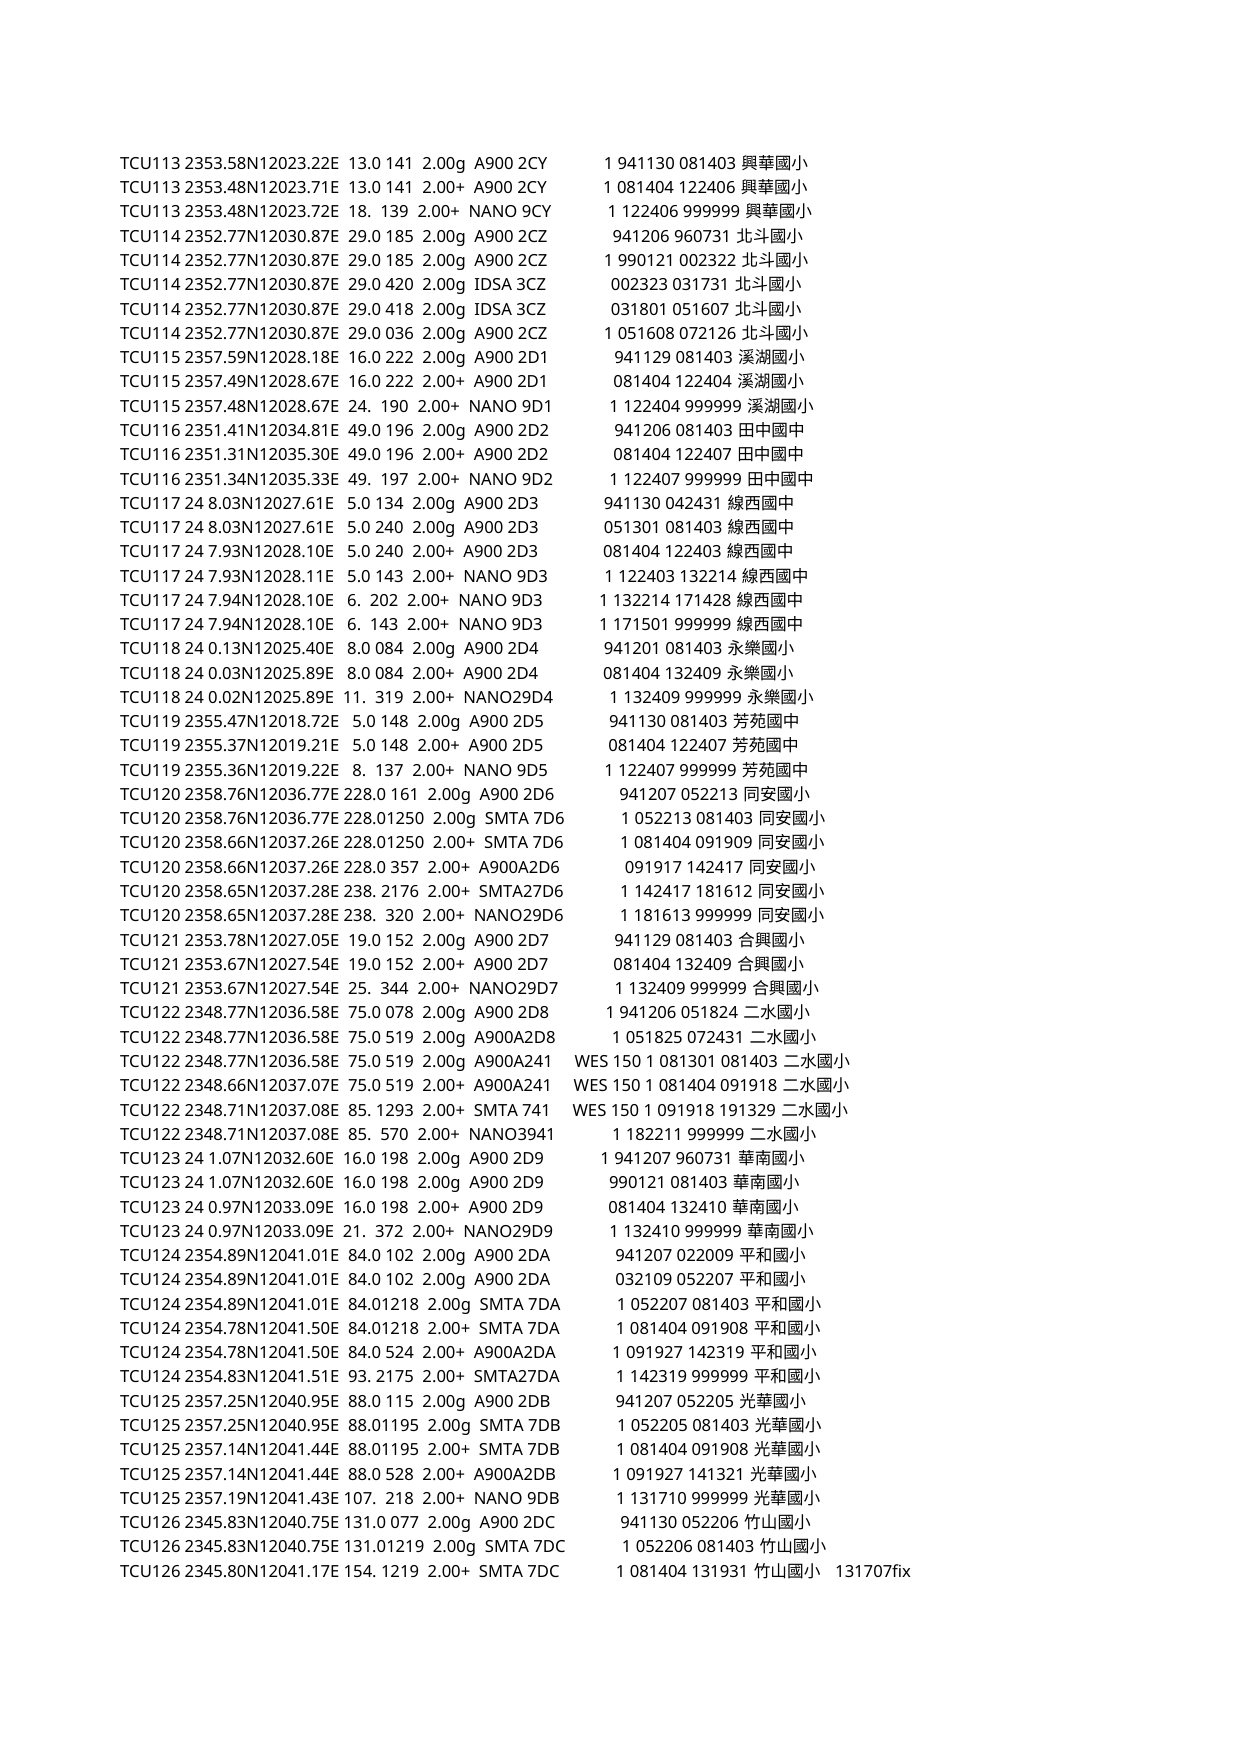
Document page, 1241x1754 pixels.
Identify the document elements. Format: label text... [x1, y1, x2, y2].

text TCU126 2345.83N12040.75E 131.0 077 2.00g A900 2DC 941130 052206 竹山國小 [120, 1509, 1120, 1533]
text TCU120 2358.76N12036.77E 228.0 161 2.00g A900 2D6 941207 052213 同安國小 [120, 781, 1120, 805]
text TCU126 2345.80N12041.17E 154. 1219 2.00+ SMTA 7DC 1 081404 131931 竹山國小 131707fix [120, 1558, 1120, 1582]
text TCU113 2353.48N12023.71E 13.0 141 2.00+ A900 2CY 1 081404 122406 興華國小 [120, 174, 1120, 198]
text TCU117 24 7.93N12028.10E 5.0 240 2.00+ A900 2D3 081404 122403 線西國中 [120, 538, 1120, 563]
text TCU124 2354.78N12041.50E 84.01218 2.00+ SMTA 7DA 1 081404 091908 平和國小 [120, 1315, 1120, 1339]
text TCU118 24 0.02N12025.89E 11. 319 2.00+ NANO29D4 1 132409 999999 永樂國小 [120, 684, 1120, 708]
text TCU121 2353.78N12027.05E 19.0 152 2.00g A900 2D7 941129 081403 合興國小 [120, 927, 1120, 951]
text TCU126 2345.83N12040.75E 131.01219 2.00g SMTA 7DC 1 052206 081403 竹山國小 [120, 1533, 1120, 1558]
text TCU119 2355.36N12019.22E 8. 137 2.00+ NANO 9D5 1 122407 999999 芳苑國中 [120, 757, 1120, 781]
text TCU113 2353.48N12023.72E 18. 139 2.00+ NANO 9CY 1 122406 999999 興華國小 [120, 198, 1120, 223]
text TCU117 24 7.94N12028.10E 6. 202 2.00+ NANO 9D3 1 132214 171428 線西國中 [120, 587, 1120, 611]
text TCU124 2354.89N12041.01E 84.0 102 2.00g A900 2DA 941207 022009 平和國小 [120, 1242, 1120, 1266]
text TCU116 2351.34N12035.33E 49. 197 2.00+ NANO 9D2 1 122407 999999 田中國中 [120, 466, 1120, 490]
text TCU122 2348.71N12037.08E 85. 570 2.00+ NANO3941 1 182211 999999 二水國小 [120, 1121, 1120, 1145]
text TCU120 2358.66N12037.26E 228.0 357 2.00+ A900A2D6 091917 142417 同安國小 [120, 854, 1120, 878]
text TCU116 2351.31N12035.30E 49.0 196 2.00+ A900 2D2 081404 122407 田中國中 [120, 441, 1120, 466]
text TCU124 2354.89N12041.01E 84.01218 2.00g SMTA 7DA 1 052207 081403 平和國小 [120, 1291, 1120, 1315]
text TCU118 24 0.03N12025.89E 8.0 084 2.00+ A900 2D4 081404 132409 永樂國小 [120, 660, 1120, 684]
text TCU114 2352.77N12030.87E 29.0 185 2.00g A900 2CZ 1 990121 002322 北斗國小 [120, 247, 1120, 271]
text TCU124 2354.78N12041.50E 84.0 524 2.00+ A900A2DA 1 091927 142319 平和國小 [120, 1339, 1120, 1363]
text TCU122 2348.77N12036.58E 75.0 078 2.00g A900 2D8 1 941206 051824 二水國小 [120, 999, 1120, 1024]
text TCU119 2355.47N12018.72E 5.0 148 2.00g A900 2D5 941130 081403 芳苑國中 [120, 708, 1120, 732]
text TCU117 24 8.03N12027.61E 5.0 240 2.00g A900 2D3 051301 081403 線西國中 [120, 514, 1120, 538]
text TCU122 2348.77N12036.58E 75.0 519 2.00g A900A2D8 1 051825 072431 二水國小 [120, 1024, 1120, 1048]
text TCU120 2358.65N12037.28E 238. 2176 2.00+ SMTA27D6 1 142417 181612 同安國小 [120, 878, 1120, 902]
text TCU122 2348.66N12037.07E 75.0 519 2.00+ A900A241 WES 150 1 081404 091918 二水國小 [120, 1072, 1120, 1097]
text TCU120 2358.66N12037.26E 228.01250 2.00+ SMTA 7D6 1 081404 091909 同安國小 [120, 829, 1120, 854]
text TCU125 2357.25N12040.95E 88.01195 2.00g SMTA 7DB 1 052205 081403 光華國小 [120, 1412, 1120, 1436]
text TCU122 2348.71N12037.08E 85. 1293 2.00+ SMTA 741 WES 150 1 091918 191329 二水國小 [120, 1097, 1120, 1121]
text TCU122 2348.77N12036.58E 75.0 519 2.00g A900A241 WES 150 1 081301 081403 二水國小 [120, 1048, 1120, 1072]
text TCU120 2358.76N12036.77E 228.01250 2.00g SMTA 7D6 1 052213 081403 同安國小 [120, 805, 1120, 829]
text TCU123 24 0.97N12033.09E 21. 372 2.00+ NANO29D9 1 132410 999999 華南國小 [120, 1218, 1120, 1242]
text TCU114 2352.77N12030.87E 29.0 185 2.00g A900 2CZ 941206 960731 北斗國小 [120, 223, 1120, 247]
text TCU115 2357.49N12028.67E 16.0 222 2.00+ A900 2D1 081404 122404 溪湖國小 [120, 368, 1120, 393]
text TCU124 2354.83N12041.51E 93. 2175 2.00+ SMTA27DA 1 142319 999999 平和國小 [120, 1363, 1120, 1388]
text TCU113 2353.58N12023.22E 13.0 141 2.00g A900 2CY 1 941130 081403 興華國小 [120, 150, 1120, 174]
text TCU114 2352.77N12030.87E 29.0 418 2.00g IDSA 3CZ 031801 051607 北斗國小 [120, 296, 1120, 320]
text TCU115 2357.48N12028.67E 24. 190 2.00+ NANO 9D1 1 122404 999999 溪湖國小 [120, 393, 1120, 417]
text TCU116 2351.41N12034.81E 49.0 196 2.00g A900 2D2 941206 081403 田中國中 [120, 417, 1120, 441]
text TCU123 24 1.07N12032.60E 16.0 198 2.00g A900 2D9 1 941207 960731 華南國小 [120, 1145, 1120, 1169]
text TCU114 2352.77N12030.87E 29.0 036 2.00g A900 2CZ 1 051608 072126 北斗國小 [120, 320, 1120, 344]
text TCU121 2353.67N12027.54E 25. 344 2.00+ NANO29D7 1 132409 999999 合興國小 [120, 975, 1120, 999]
text TCU118 24 0.13N12025.40E 8.0 084 2.00g A900 2D4 941201 081403 永樂國小 [120, 635, 1120, 660]
text TCU117 24 8.03N12027.61E 5.0 134 2.00g A900 2D3 941130 042431 線西國中 [120, 490, 1120, 514]
text TCU125 2357.14N12041.44E 88.0 528 2.00+ A900A2DB 1 091927 141321 光華國小 [120, 1461, 1120, 1485]
text TCU125 2357.14N12041.44E 88.01195 2.00+ SMTA 7DB 1 081404 091908 光華國小 [120, 1436, 1120, 1461]
text TCU123 24 0.97N12033.09E 16.0 198 2.00+ A900 2D9 081404 132410 華南國小 [120, 1194, 1120, 1218]
text TCU121 2353.67N12027.54E 19.0 152 2.00+ A900 2D7 081404 132409 合興國小 [120, 951, 1120, 975]
text TCU120 2358.65N12037.28E 238. 320 2.00+ NANO29D6 1 181613 999999 同安國小 [120, 902, 1120, 927]
text TCU115 2357.59N12028.18E 16.0 222 2.00g A900 2D1 941129 081403 溪湖國小 [120, 344, 1120, 368]
text TCU125 2357.19N12041.43E 107. 218 2.00+ NANO 9DB 1 131710 999999 光華國小 [120, 1485, 1120, 1509]
text TCU114 2352.77N12030.87E 29.0 420 2.00g IDSA 3CZ 002323 031731 北斗國小 [120, 271, 1120, 296]
text TCU117 24 7.94N12028.10E 6. 143 2.00+ NANO 9D3 1 171501 999999 線西國中 [120, 611, 1120, 635]
text TCU123 24 1.07N12032.60E 16.0 198 2.00g A900 2D9 990121 081403 華南國小 [120, 1169, 1120, 1194]
text TCU124 2354.89N12041.01E 84.0 102 2.00g A900 2DA 032109 052207 平和國小 [120, 1266, 1120, 1291]
text TCU117 24 7.93N12028.11E 5.0 143 2.00+ NANO 9D3 1 122403 132214 線西國中 [120, 563, 1120, 587]
text TCU119 2355.37N12019.21E 5.0 148 2.00+ A900 2D5 081404 122407 芳苑國中 [120, 732, 1120, 757]
text TCU125 2357.25N12040.95E 88.0 115 2.00g A900 2DB 941207 052205 光華國小 [120, 1388, 1120, 1412]
